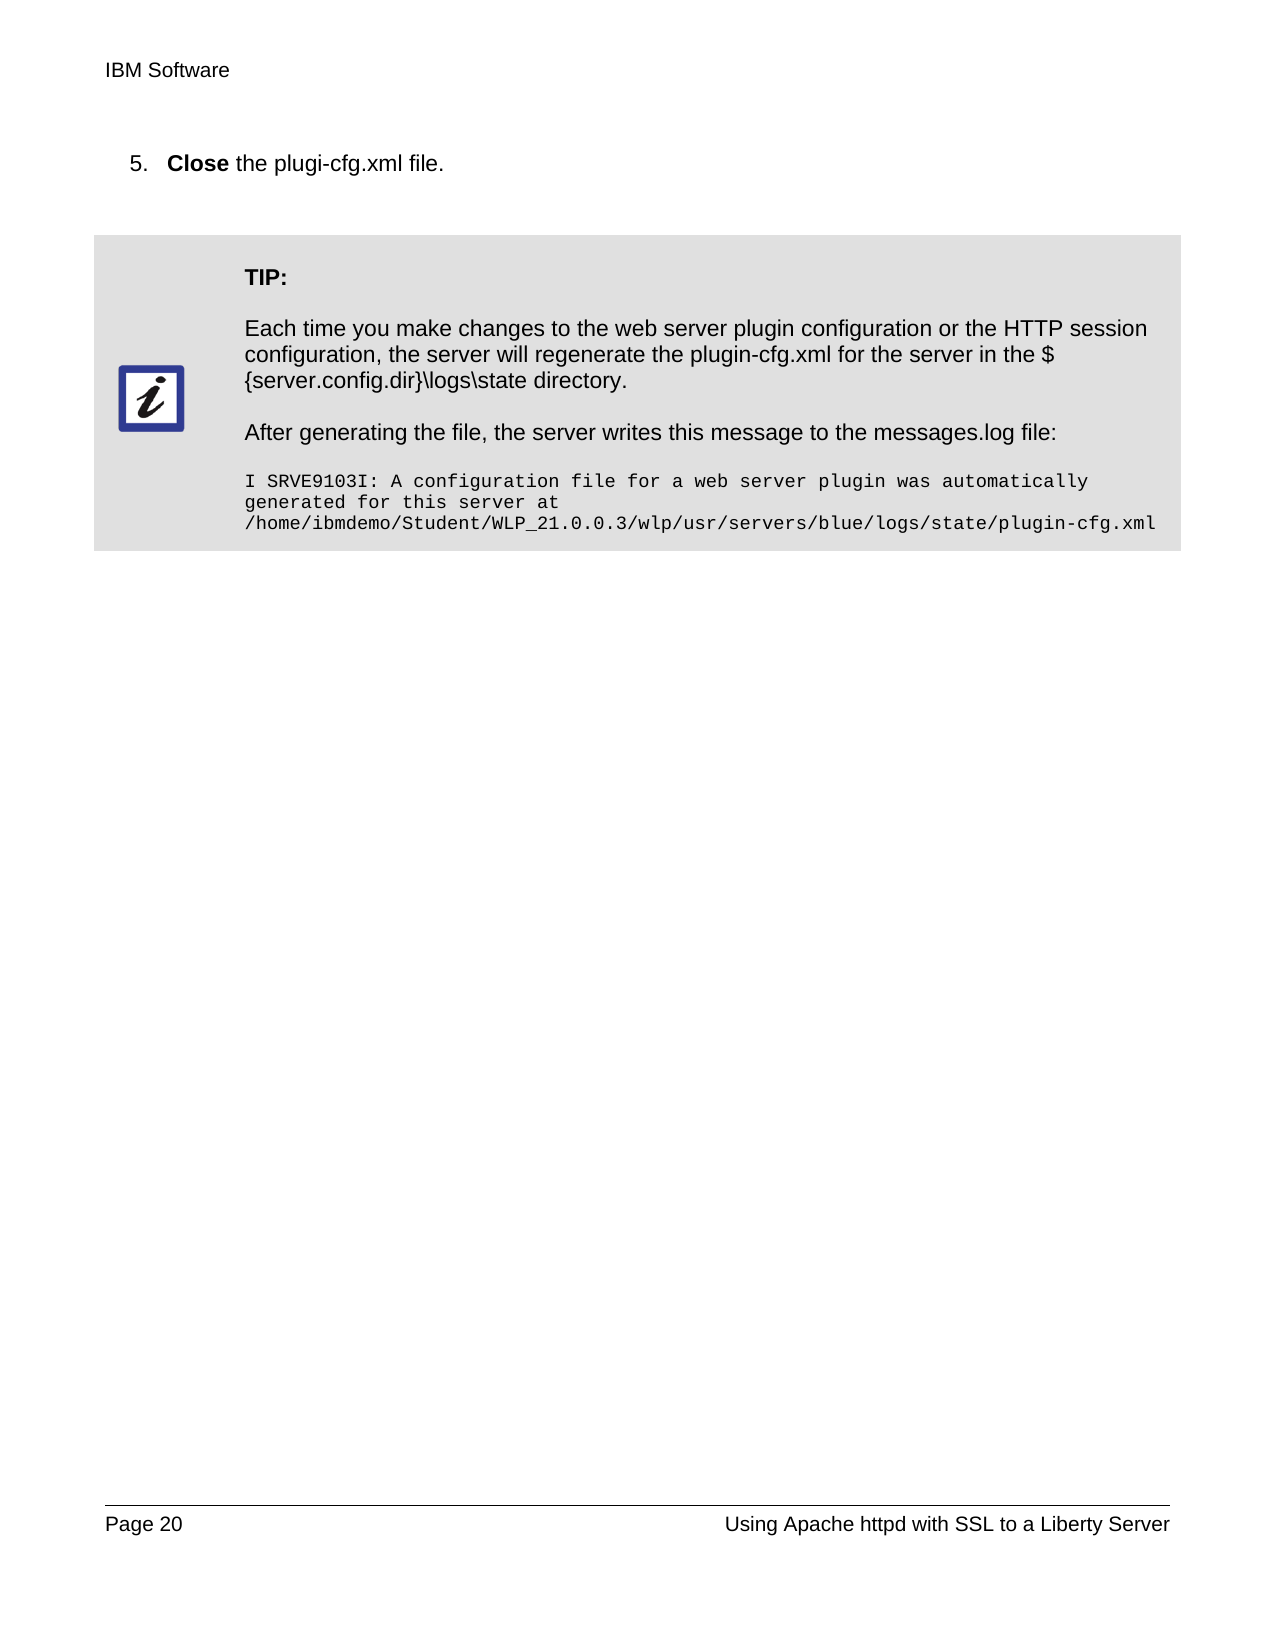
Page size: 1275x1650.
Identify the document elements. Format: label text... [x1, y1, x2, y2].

picture [105, 354, 197, 445]
list Close the plugi-cfg.xml file. [129, 150, 1170, 176]
table_header [94, 235, 208, 551]
table_header TIP: Each time you make changes to the web server plugin configuration or the HTTP session configuration, the server will regenerate the plugin-cfg.xml for the server in the ${server.config.dir}\logs\state directory. After generating the file, the server writes this message to the messages.log file: I SRVE9103I: A configuration file for a web server plugin was automatically generated for this server at /home/ibmdemo/Student/WLP_21.0.0.3/wlp/usr/servers/blue/logs/state/plugin-cfg.xml [208, 235, 1181, 551]
